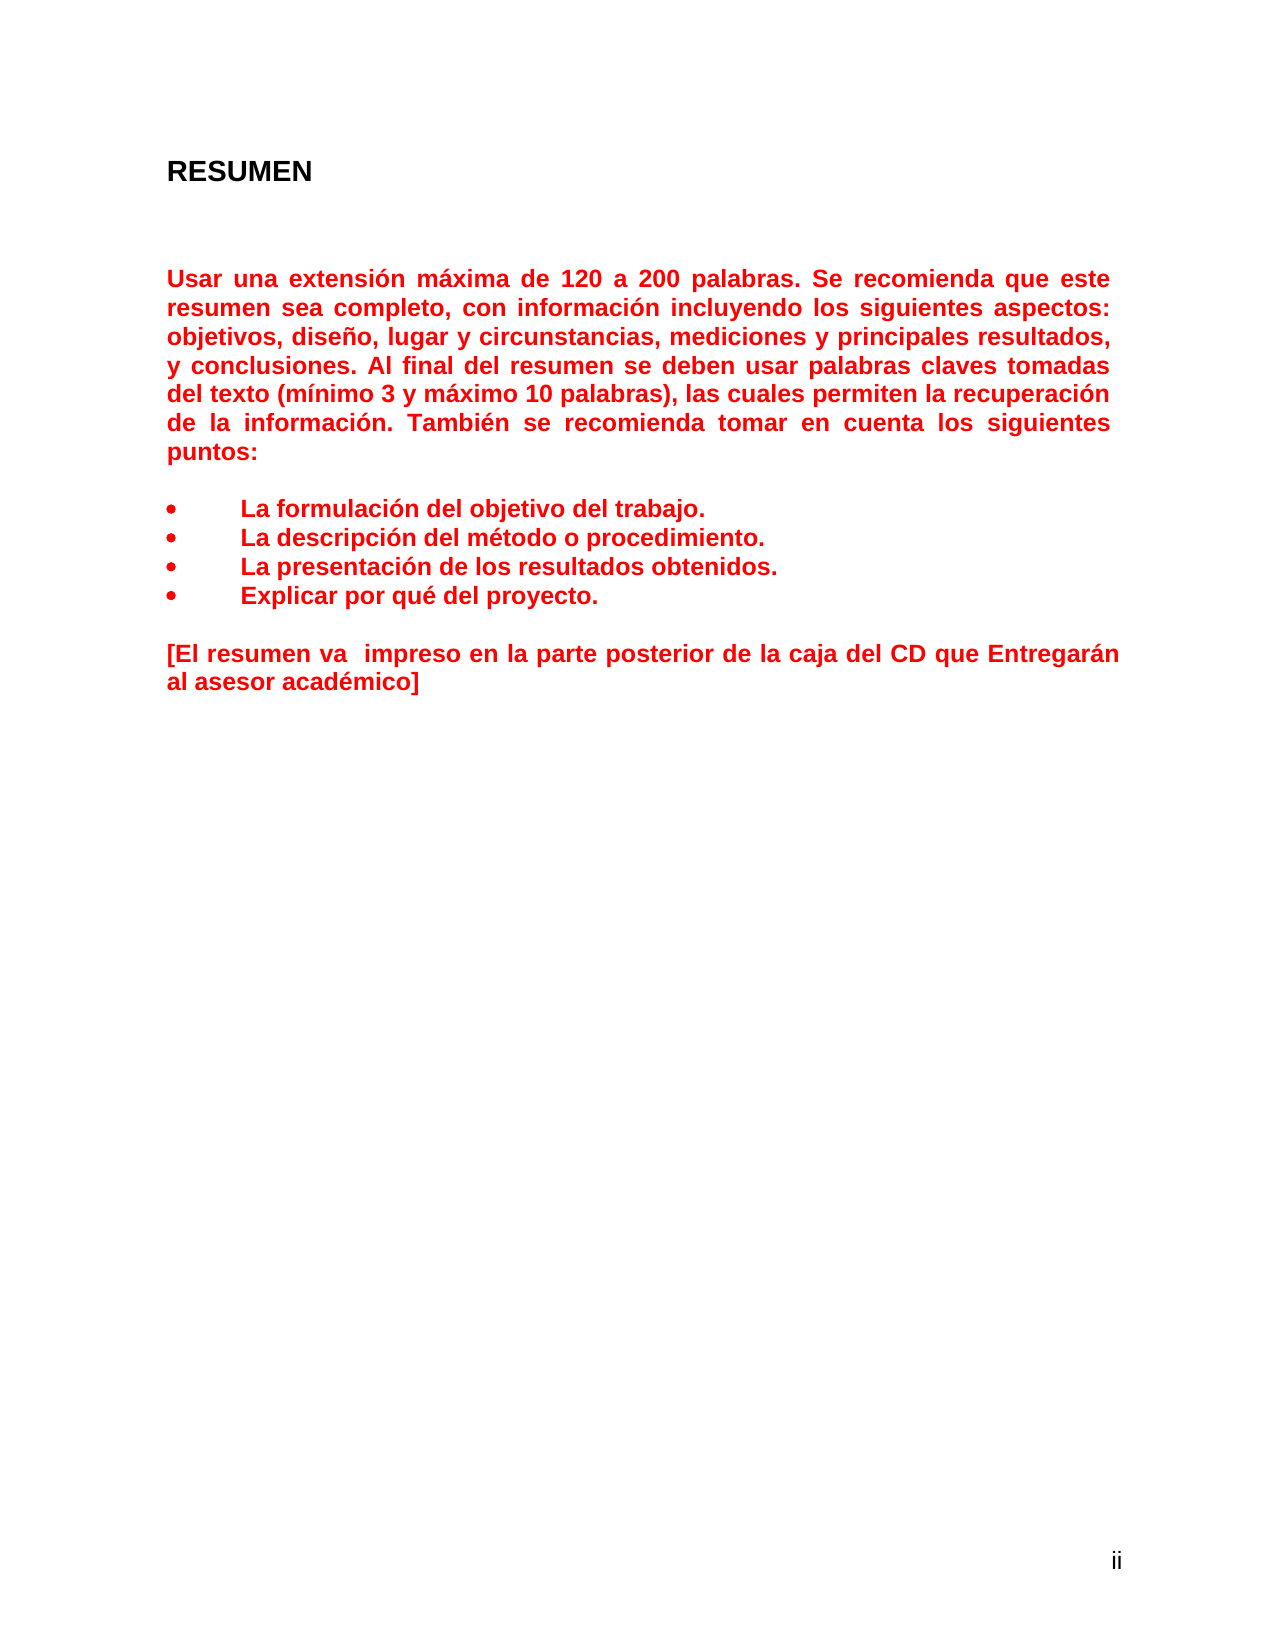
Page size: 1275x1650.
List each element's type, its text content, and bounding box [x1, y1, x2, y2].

text RESUMEN [167, 154, 1122, 188]
text Usar una extensión máxima de 120 a 200 palabras. Se recomienda que este resumen sea completo, con información incluyendo los siguientes aspectos: objetivos, diseño, lugar y circunstancias, mediciones y principales resultados, y conclusiones. Al final del resumen se deben usar palabras claves tomadas del texto (mínimo 3 y máximo 10 palabras), las cuales permiten la recuperación de la información. También se recomienda tomar en cuenta los siguientes puntos: [167, 264, 1112, 466]
list Explicar por qué del proyecto. [167, 581, 1112, 610]
list La presentación de los resultados obtenidos. [167, 552, 1112, 581]
list La formulación del objetivo del trabajo. [167, 494, 1112, 523]
text [El resumen va impreso en la parte posterior de la caja del CD que Entregarán al asesor académico] [167, 638, 1122, 696]
list La descripción del método o procedimiento. [167, 523, 1112, 552]
